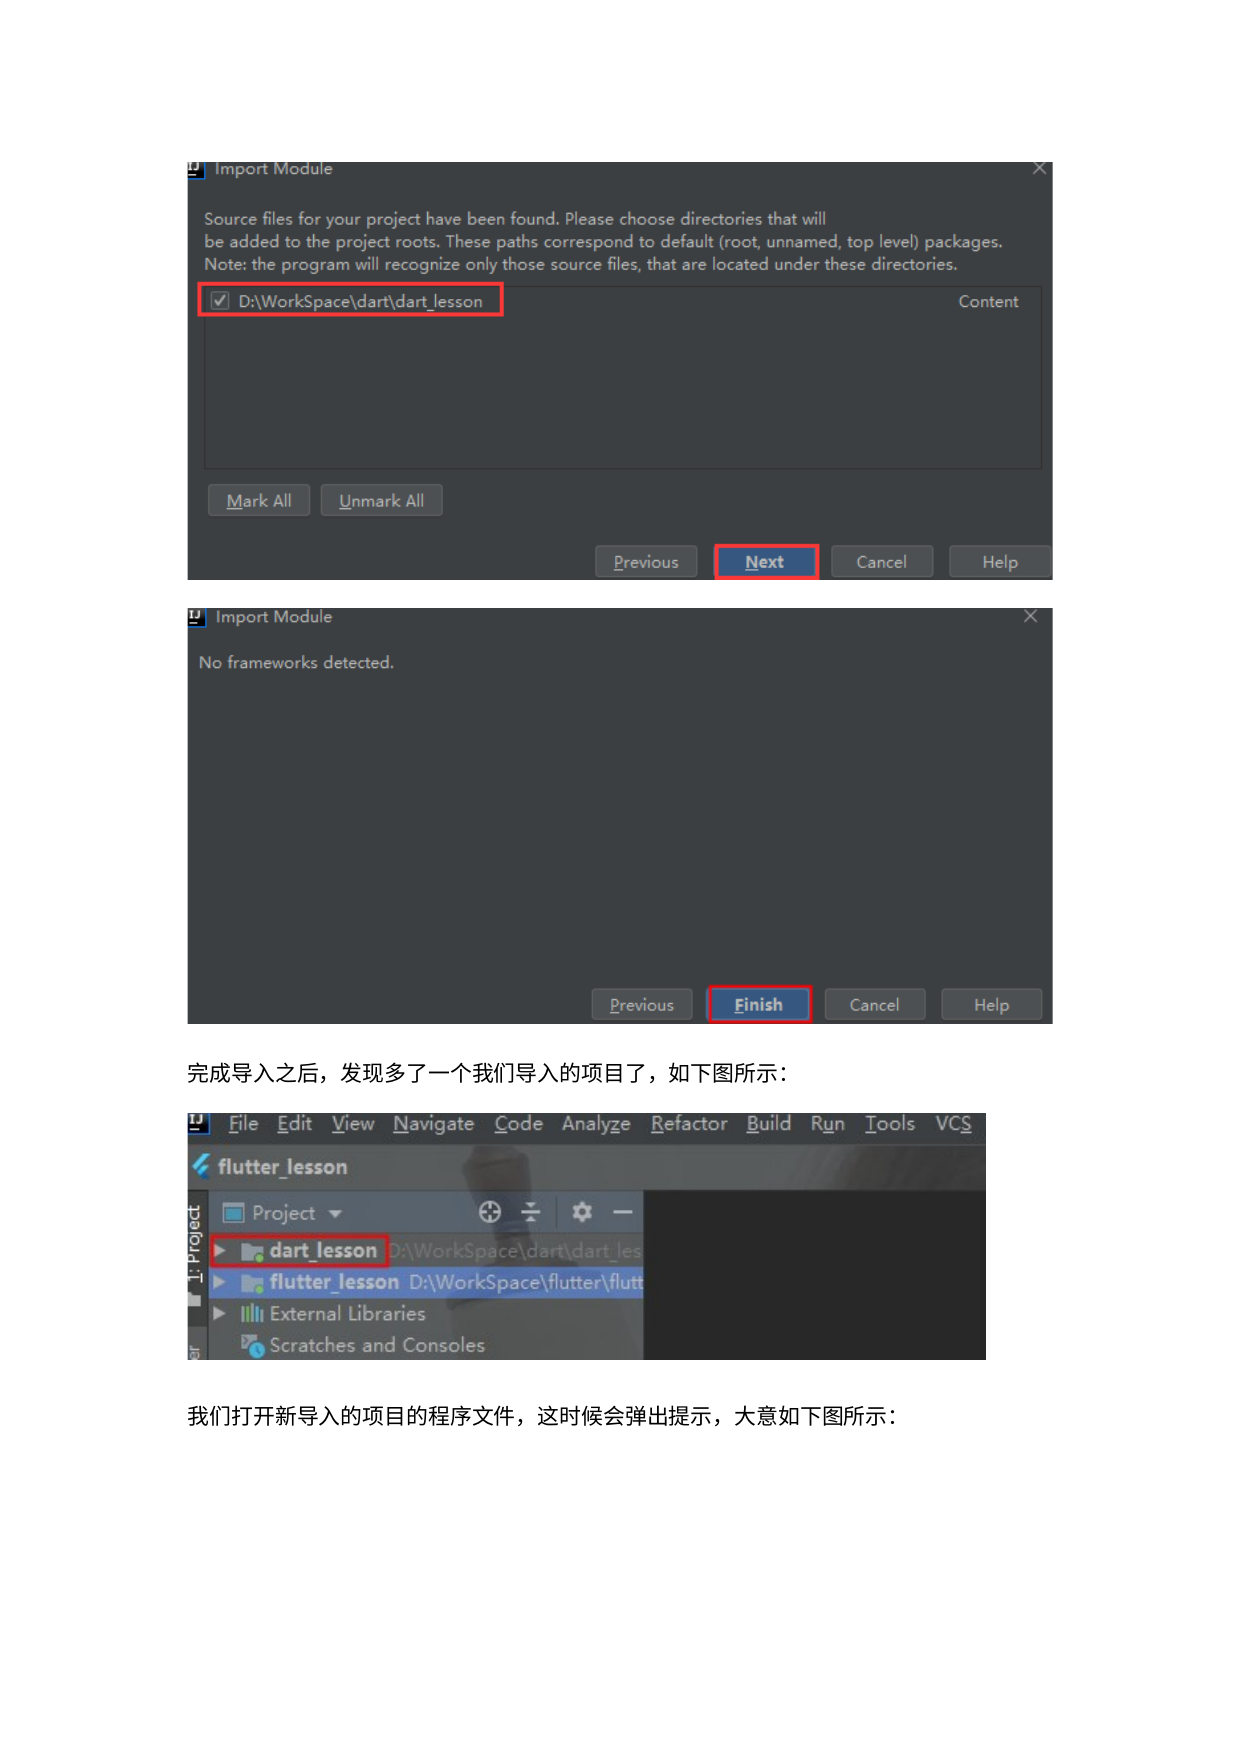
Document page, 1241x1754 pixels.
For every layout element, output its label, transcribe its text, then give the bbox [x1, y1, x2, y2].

text 我们打开新导入的项目的程序文件，这时候会弹出提示，大意如下图所示： [187, 1398, 1053, 1431]
picture [187, 608, 1053, 1024]
picture [187, 162, 1053, 580]
picture [187, 1113, 986, 1360]
text 完成导入之后，发现多了一个我们导入的项目了，如下图所示： [187, 1056, 1053, 1088]
